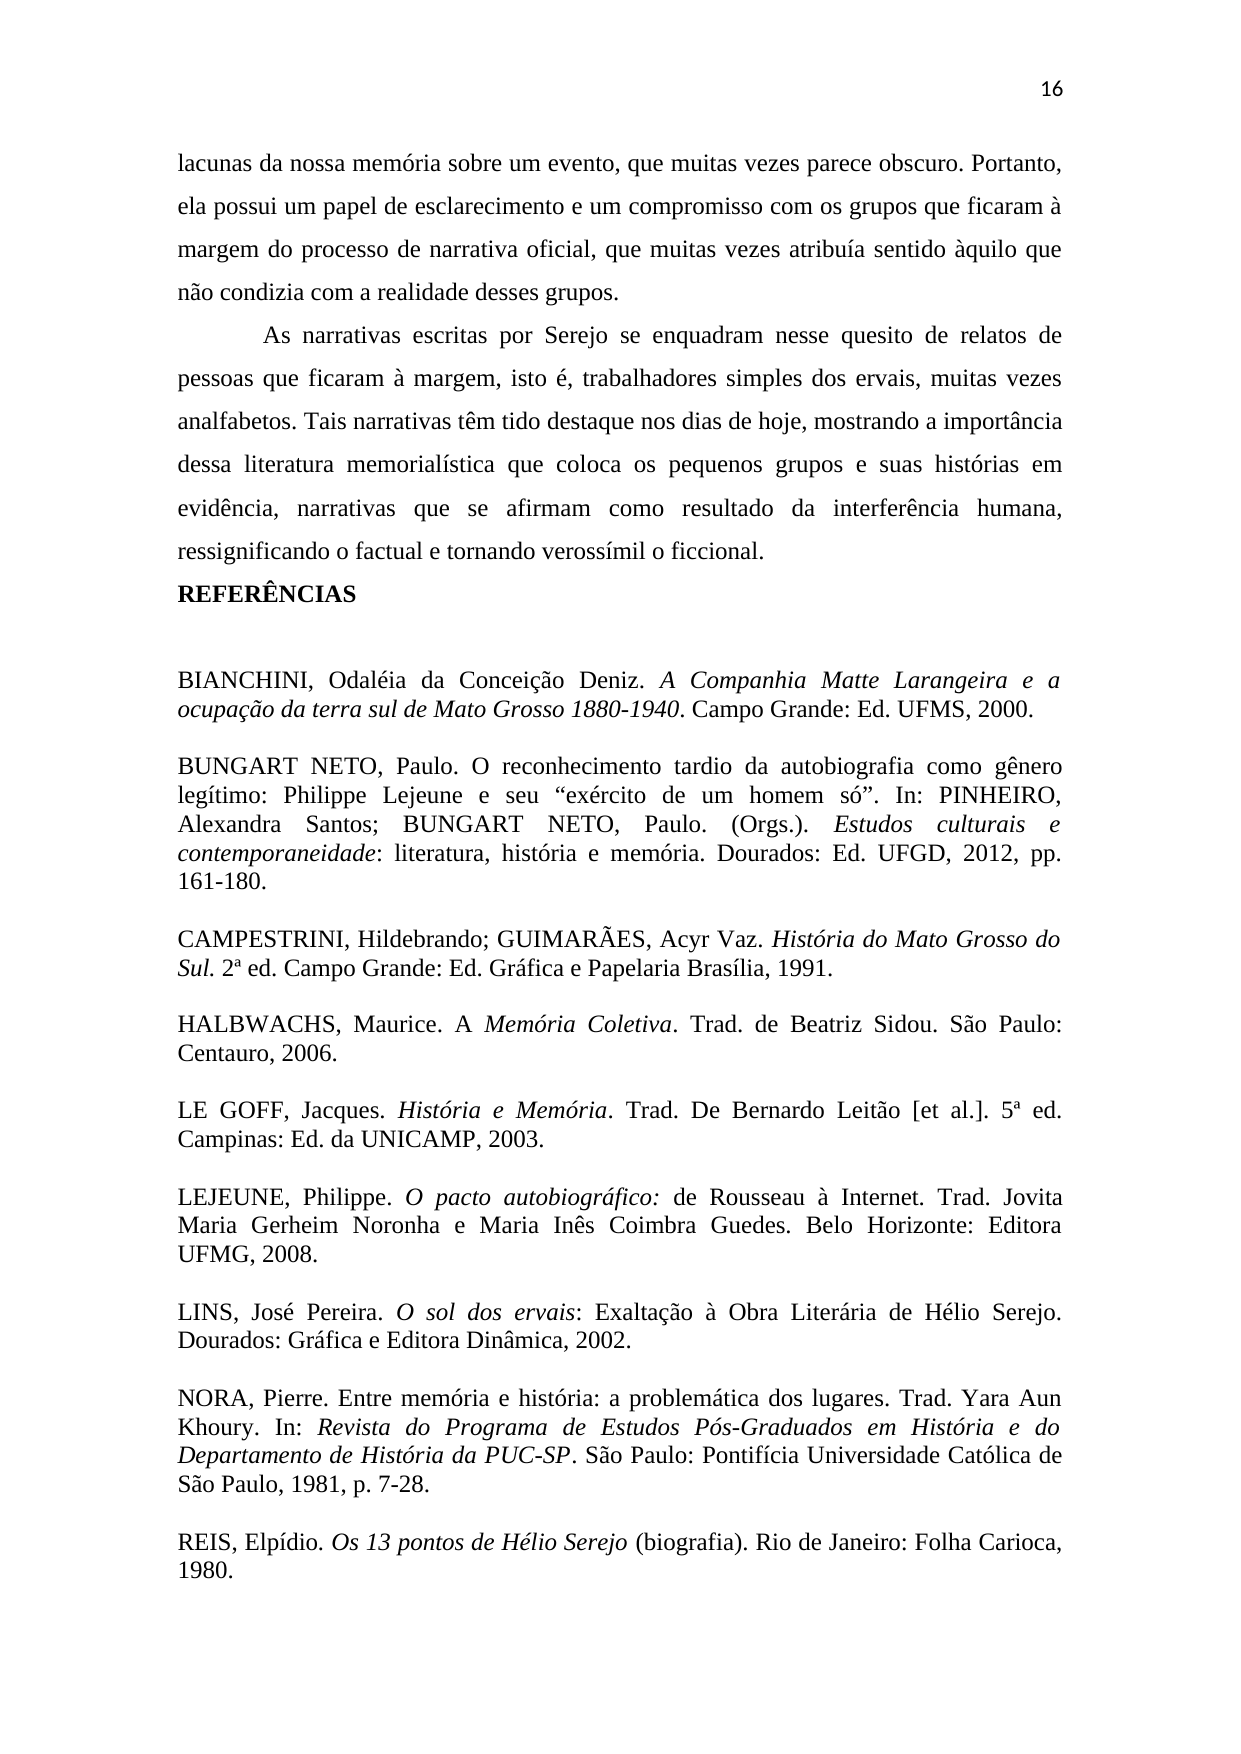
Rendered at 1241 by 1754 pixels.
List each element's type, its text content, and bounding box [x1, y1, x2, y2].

text As narrativas escritas por Serejo se enquadram nesse quesito de relatos de pessoas que ficaram à margem, isto é, trabalhadores simples dos ervais, muitas vezes analfabetos. Tais narrativas têm tido destaque nos dias de hoje, mostrando a importância dessa literatura memorialística que coloca os pequenos grupos e suas histórias em evidência, narrativas que se afirmam como resultado da interferência humana, ressignificando o factual e tornando verossímil o ficcional. [177, 320, 1063, 564]
text NORA, Pierre. Entre memória e história: a problemática dos lugares. Trad. Yara Aun Khoury. In: Revista do Programa de Estudos Pós-Graduados em História e do Departamento de História da PUC-SP. São Paulo: Pontifícia Universidade Católica de São Paulo, 1981, p. 7-28. [177, 1383, 1063, 1498]
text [177, 148, 1063, 306]
text HALBWACHS, Maurice. A Memória Coletiva. Trad. de Beatriz Sidou. São Paulo: Centauro, 2006. [177, 1009, 1063, 1067]
text REFERÊNCIAS [177, 579, 1063, 608]
text REIS, Elpídio. Os 13 pontos de Hélio Serejo (biografia). Rio de Janeiro: Folha Carioca, 1980. [177, 1527, 1063, 1584]
text LE GOFF, Jacques. História e Memória. Trad. De Bernardo Leitão [et al.]. 5ª ed. Campinas: Ed. da UNICAMP, 2003. [177, 1096, 1063, 1153]
text CAMPESTRINI, Hildebrando; GUIMARÃES, Acyr Vaz. História do Mato Grosso do Sul. 2ª ed. Campo Grande: Ed. Gráfica e Papelaria Brasília, 1991. [177, 924, 1063, 981]
text BUNGART NETO, Paulo. O reconhecimento tardio da autobiografia como gênero legítimo: Philippe Lejeune e seu “exército de um homem só”. In: PINHEIRO, Alexandra Santos; BUNGART NETO, Paulo. (Orgs.). Estudos culturais e contemporaneidade: literatura, história e memória. Dourados: Ed. UFGD, 2012, pp. 161-180. [177, 751, 1063, 895]
text LEJEUNE, Philippe. O pacto autobiográfico: de Rousseau à Internet. Trad. Jovita Maria Gerheim Noronha e Maria Inês Coimbra Guedes. Belo Horizonte: Editora UFMG, 2008. [177, 1182, 1063, 1268]
text LINS, José Pereira. O sol dos ervais: Exaltação à Obra Literária de Hélio Serejo. Dourados: Gráfica e Editora Dinâmica, 2002. [177, 1297, 1063, 1354]
text BIANCHINI, Odaléia da Conceição Deniz. A Companhia Matte Larangeira e a ocupação da terra sul de Mato Grosso 1880-1940. Campo Grande: Ed. UFMS, 2000. [177, 665, 1063, 723]
